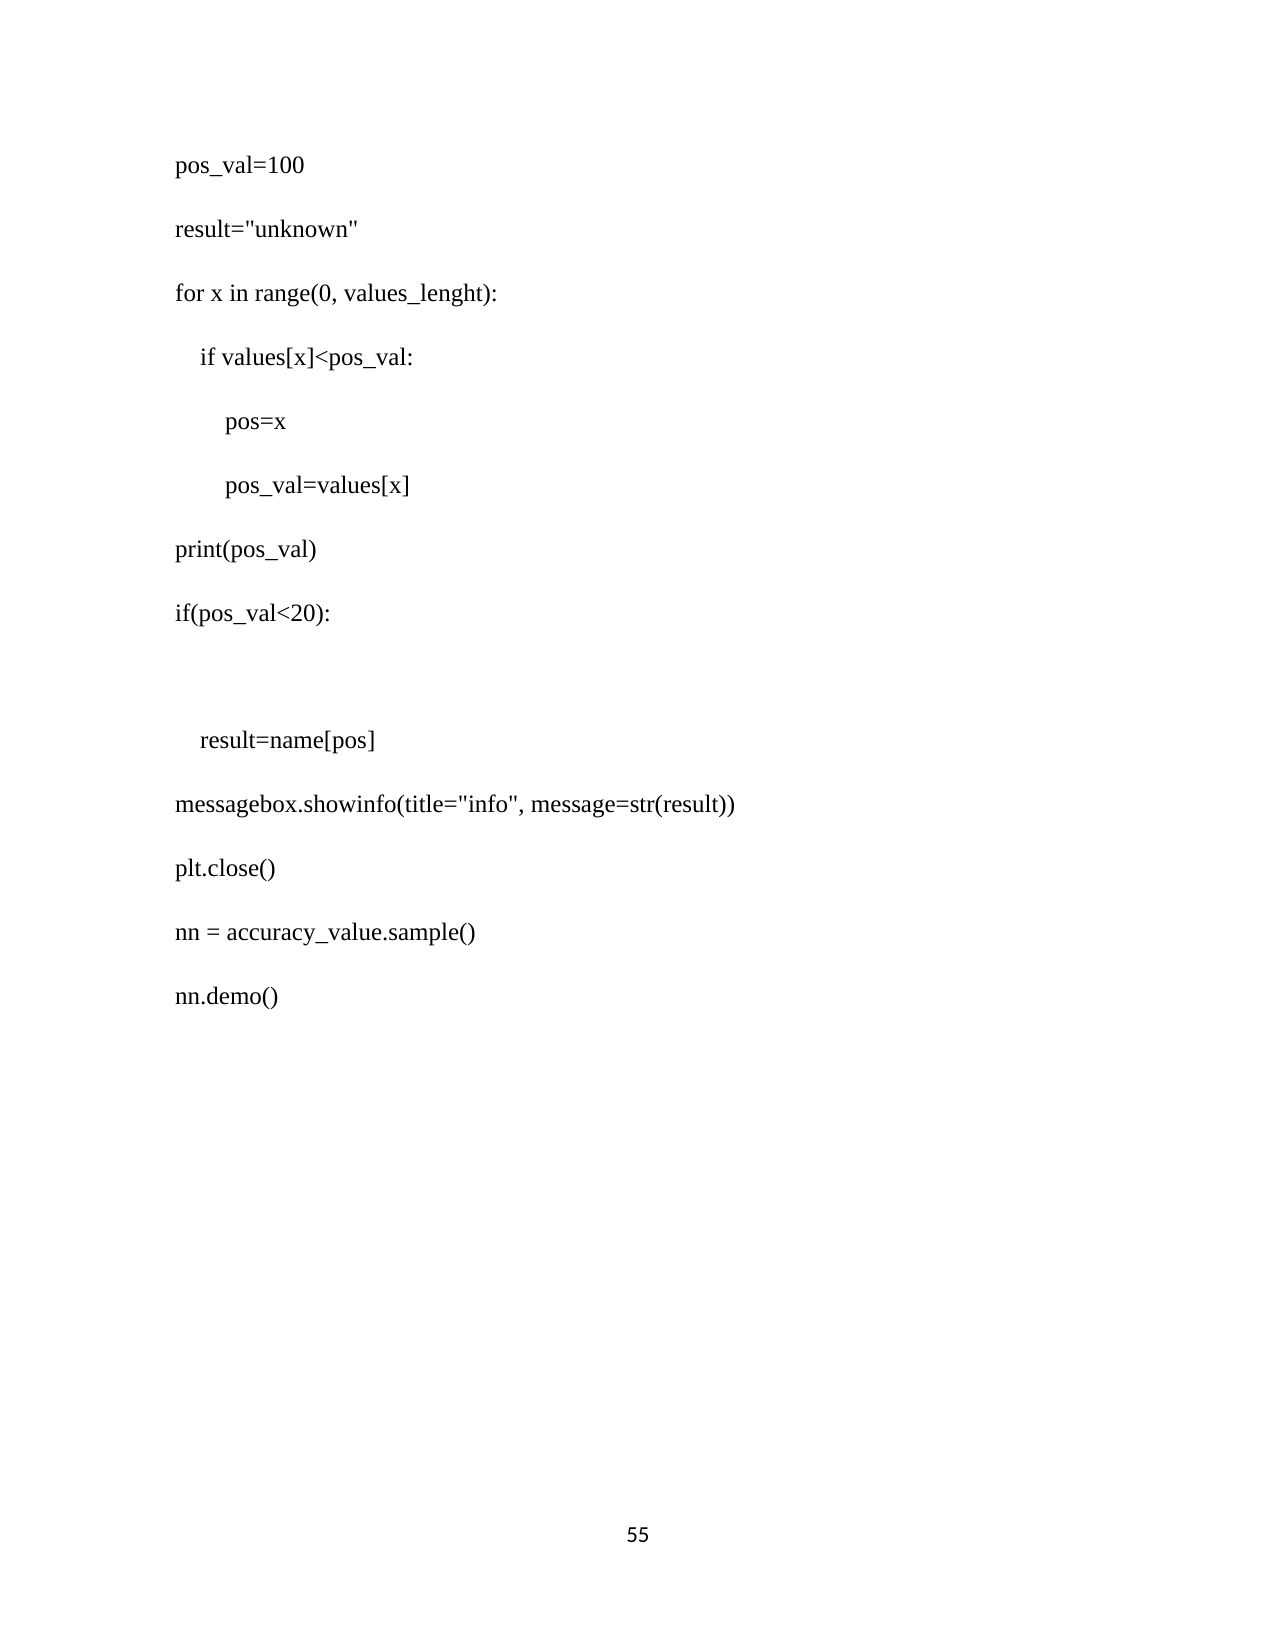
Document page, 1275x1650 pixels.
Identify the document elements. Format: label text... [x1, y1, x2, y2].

text nn = accuracy_value.sample() [150, 917, 1125, 946]
text if values[x]<pos_val: [150, 342, 1125, 371]
text pos_val=100 [150, 150, 1125, 179]
text nn.demo() [150, 981, 1125, 1010]
text result="unknown" [150, 214, 1125, 243]
text pos=x [150, 406, 1125, 434]
text print(pos_val) [150, 534, 1125, 562]
text plt.close() [150, 853, 1125, 882]
text pos_val=values[x] [150, 470, 1125, 498]
text messagebox.showinfo(title="info", message=str(result)) [150, 789, 1125, 818]
text result=name[pos] [150, 726, 1125, 754]
text if(pos_val<20): [150, 598, 1125, 626]
text for x in range(0, values_lenght): [150, 278, 1125, 307]
